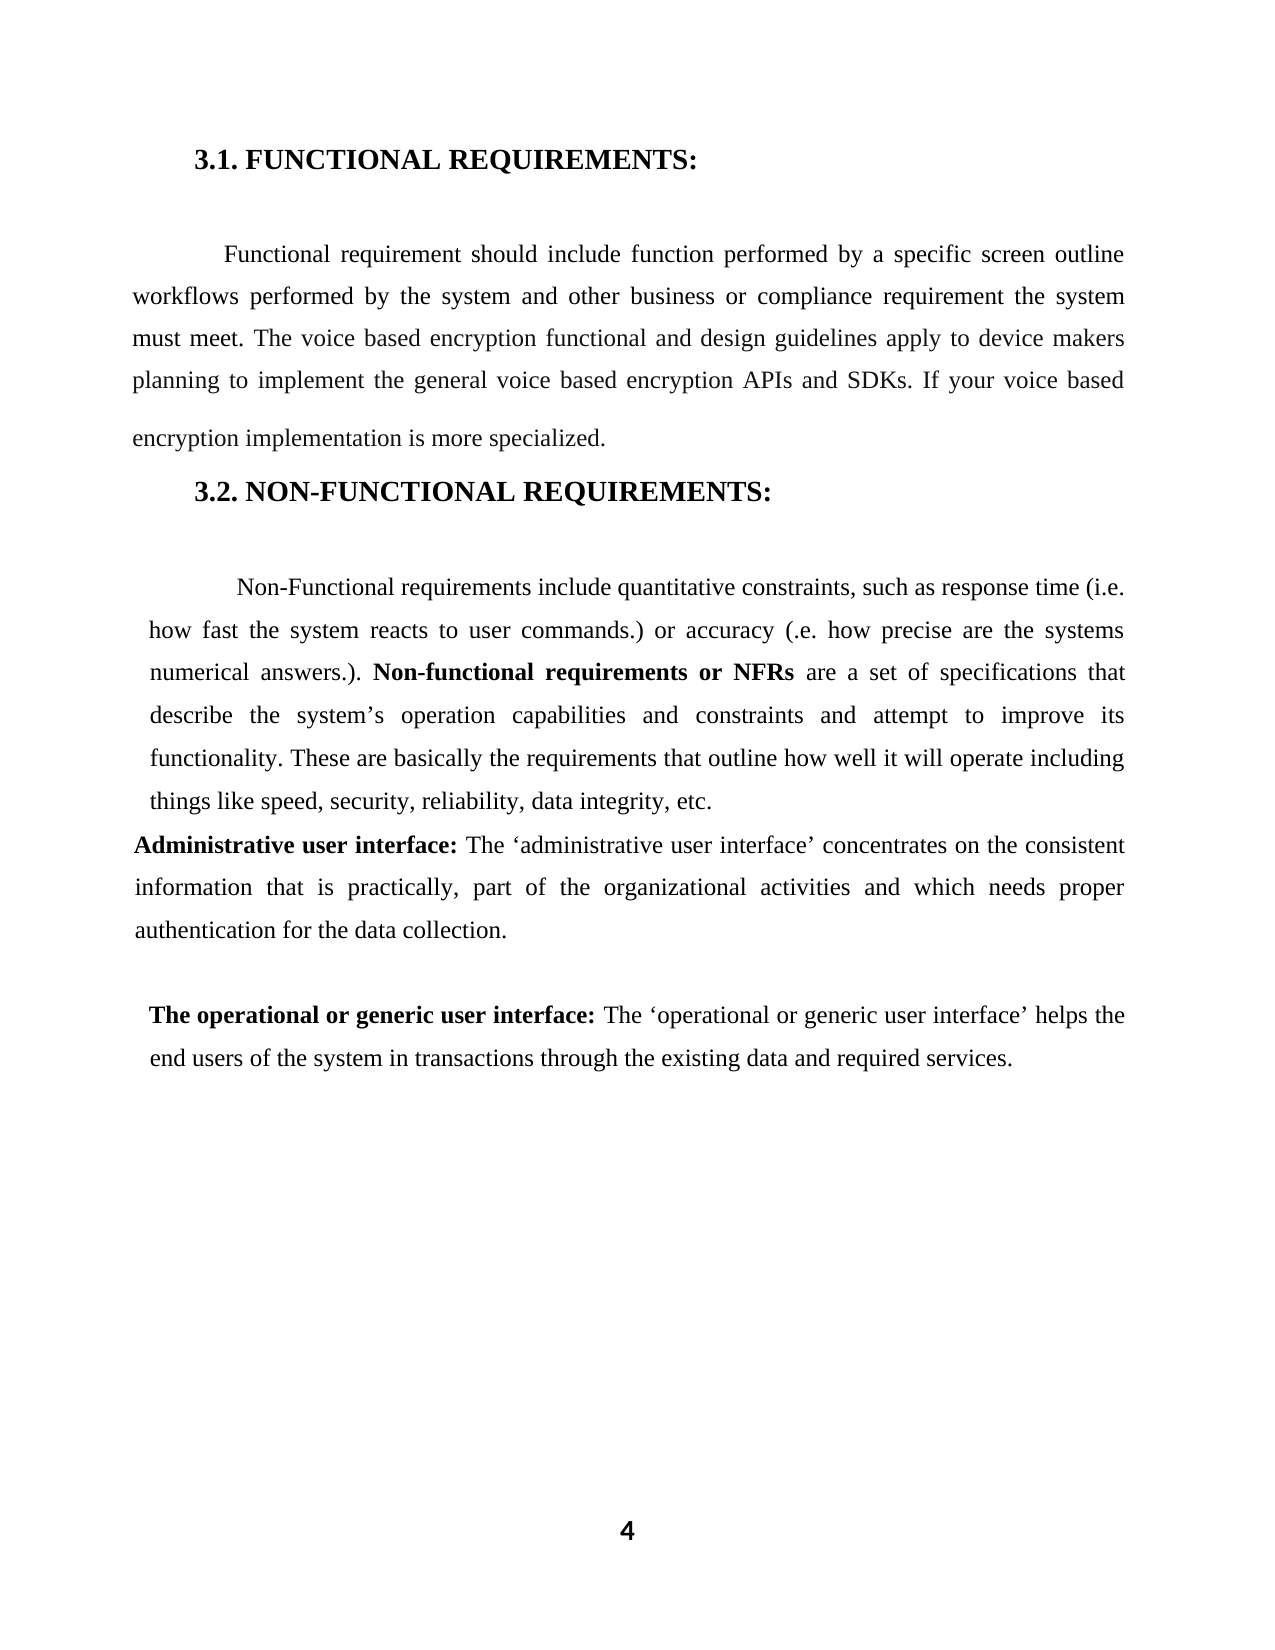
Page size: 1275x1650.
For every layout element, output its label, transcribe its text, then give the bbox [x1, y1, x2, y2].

text 3.1. FUNCTIONAL REQUIREMENTS: [194, 142, 1223, 175]
text Non-Functional requirements include quantitative constraints, such as response time (i.e. [117, 572, 1125, 600]
text The operational or generic user interface: The ‘operational or generic user interface’ helps the end users of the system in transactions through the existing data and required services. [148, 1000, 1126, 1071]
text how fast the system reacts to user commands.) or accuracy (.e. how precise are the systems numerical answers.). Non-functional requirements or NFRs are a set of specifications that describe the system’s operation capabilities and constraints and attempt to improve its functionality. These are basically the requirements that outline how well it will operate including things like speed, security, reliability, data integrity, etc. [148, 615, 1126, 815]
text Functional requirement should include function performed by a specific screen outline workflows performed by the system and other business or compliance requirement the system must meet. The voice based encryption functional and design guidelines apply to device makers planning to implement the general voice based encryption APIs and SDKs. If your voice based encryption implementation is more specialized. [132, 239, 1126, 455]
text Administrative user interface: The ‘administrative user interface’ concentrates on the consistent information that is practically, part of the organizational activities and which needs proper authentication for the data collection. [133, 830, 1126, 944]
subtitle 3.2. NON-FUNCTIONAL REQUIREMENTS: [194, 474, 1223, 508]
